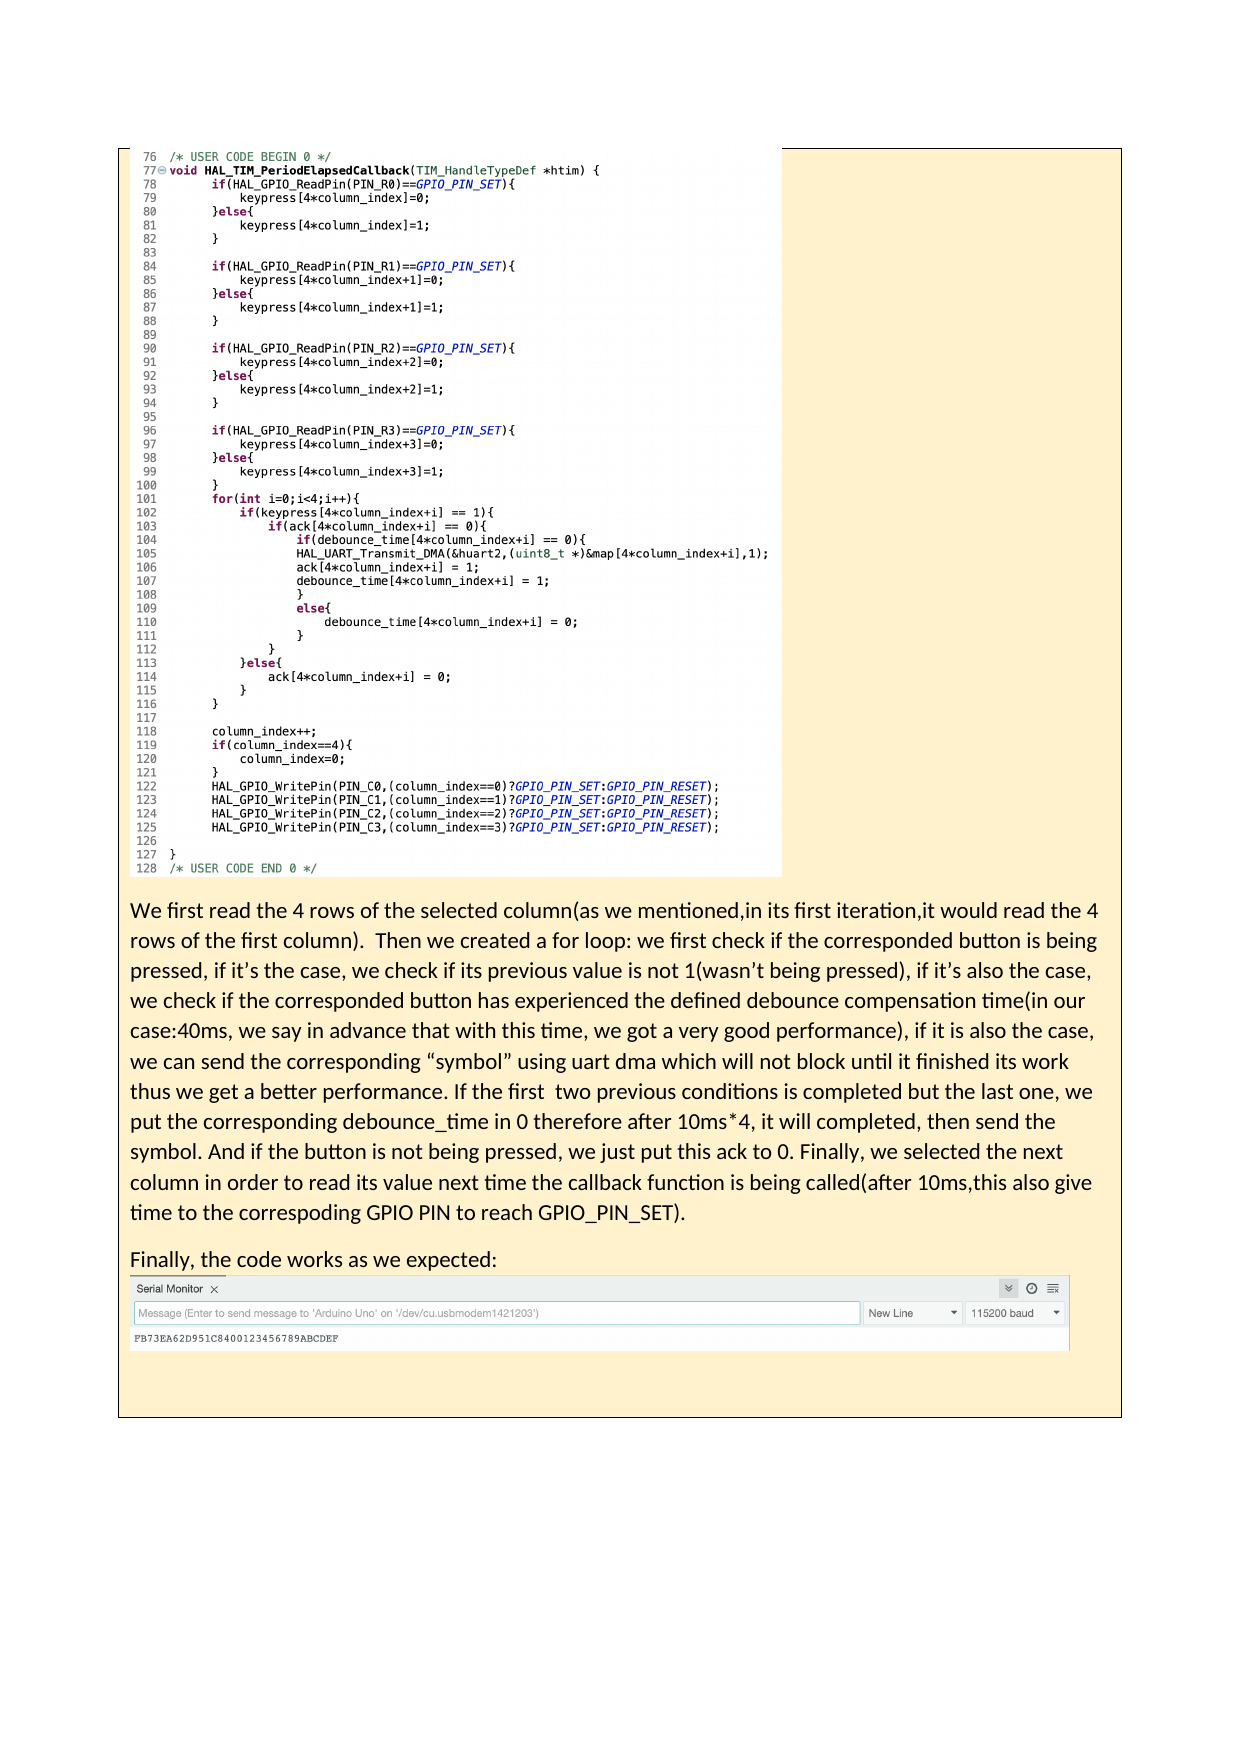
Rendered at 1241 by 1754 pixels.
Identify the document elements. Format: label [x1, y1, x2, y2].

picture [129, 1275, 1070, 1351]
picture [129, 148, 782, 877]
table_cell [119, 149, 1121, 1417]
